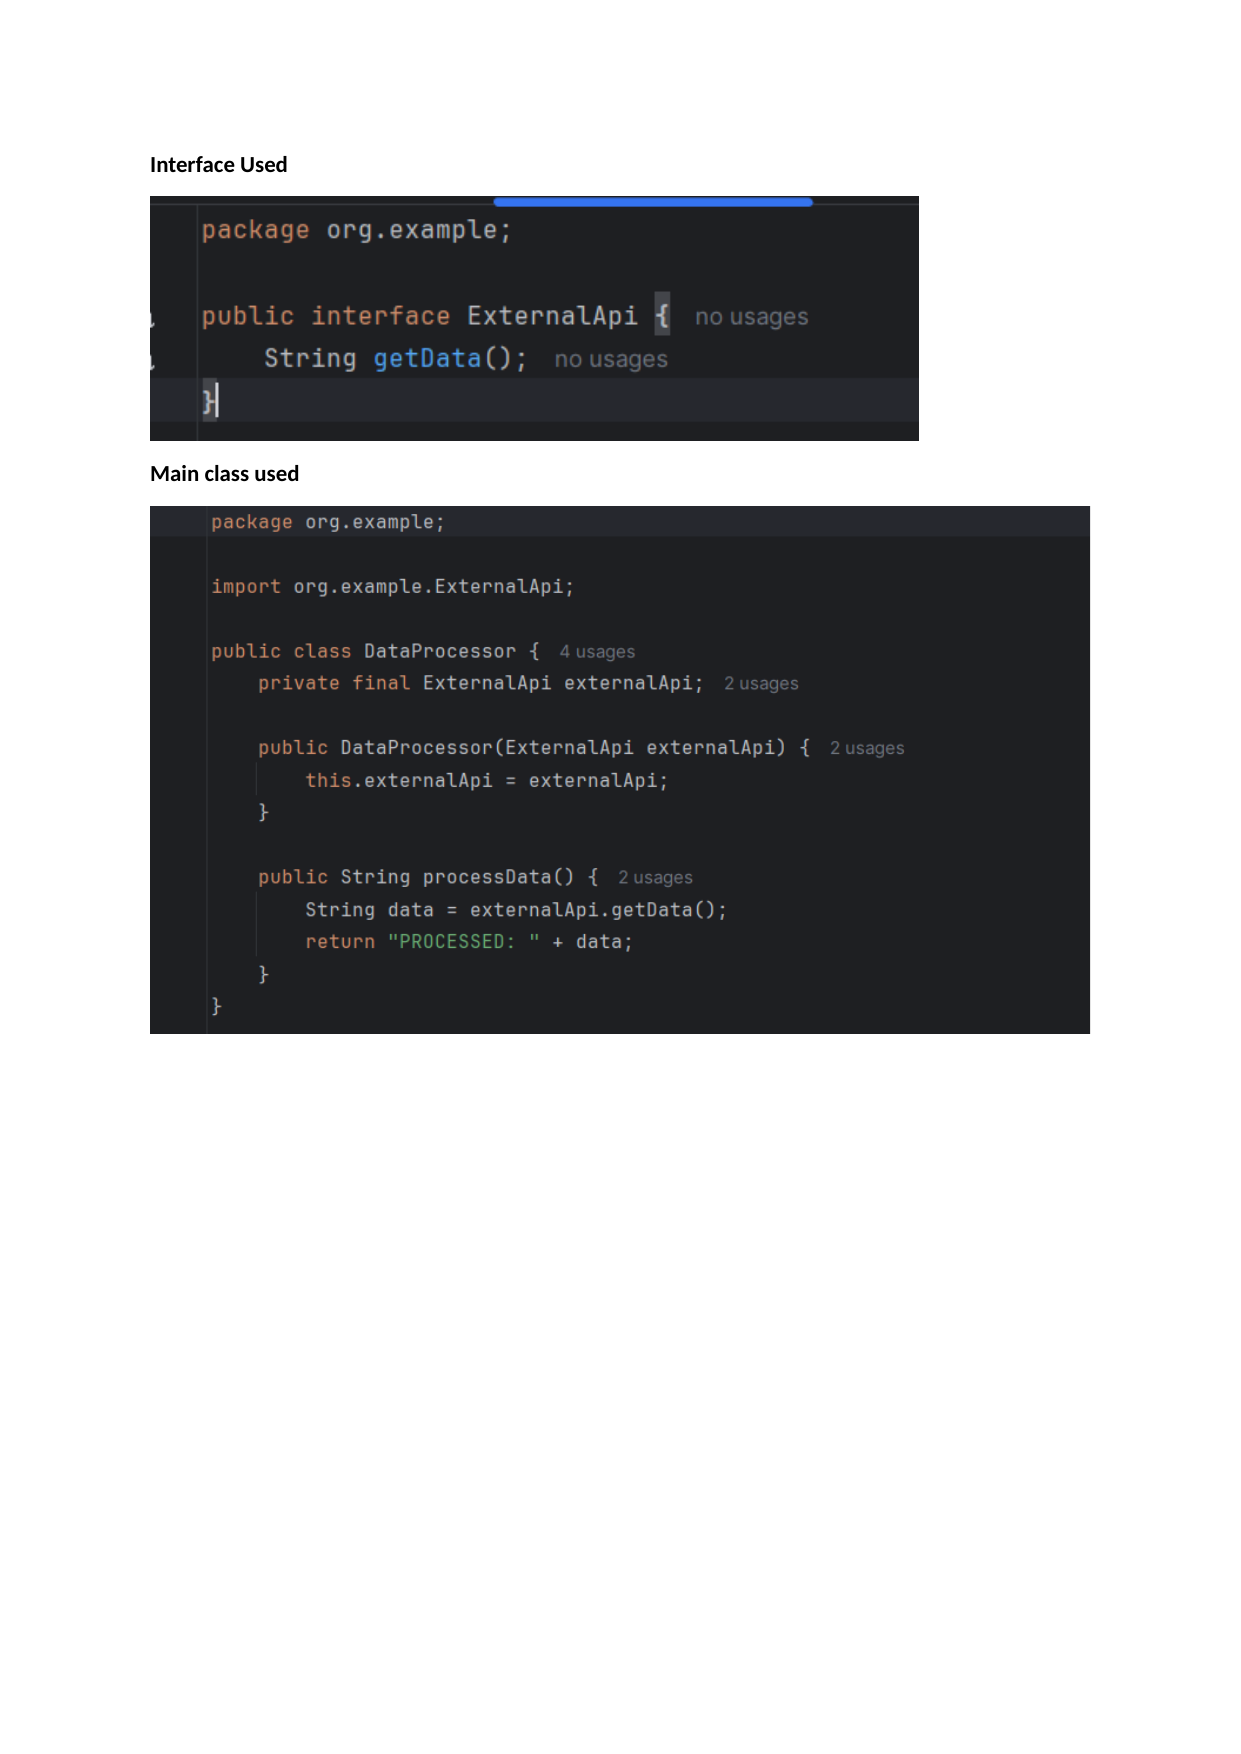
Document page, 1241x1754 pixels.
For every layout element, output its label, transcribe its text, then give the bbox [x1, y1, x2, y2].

text Interface Used [150, 150, 1090, 178]
picture [150, 506, 1091, 1034]
text Main class used [150, 459, 1090, 487]
picture [150, 196, 919, 441]
